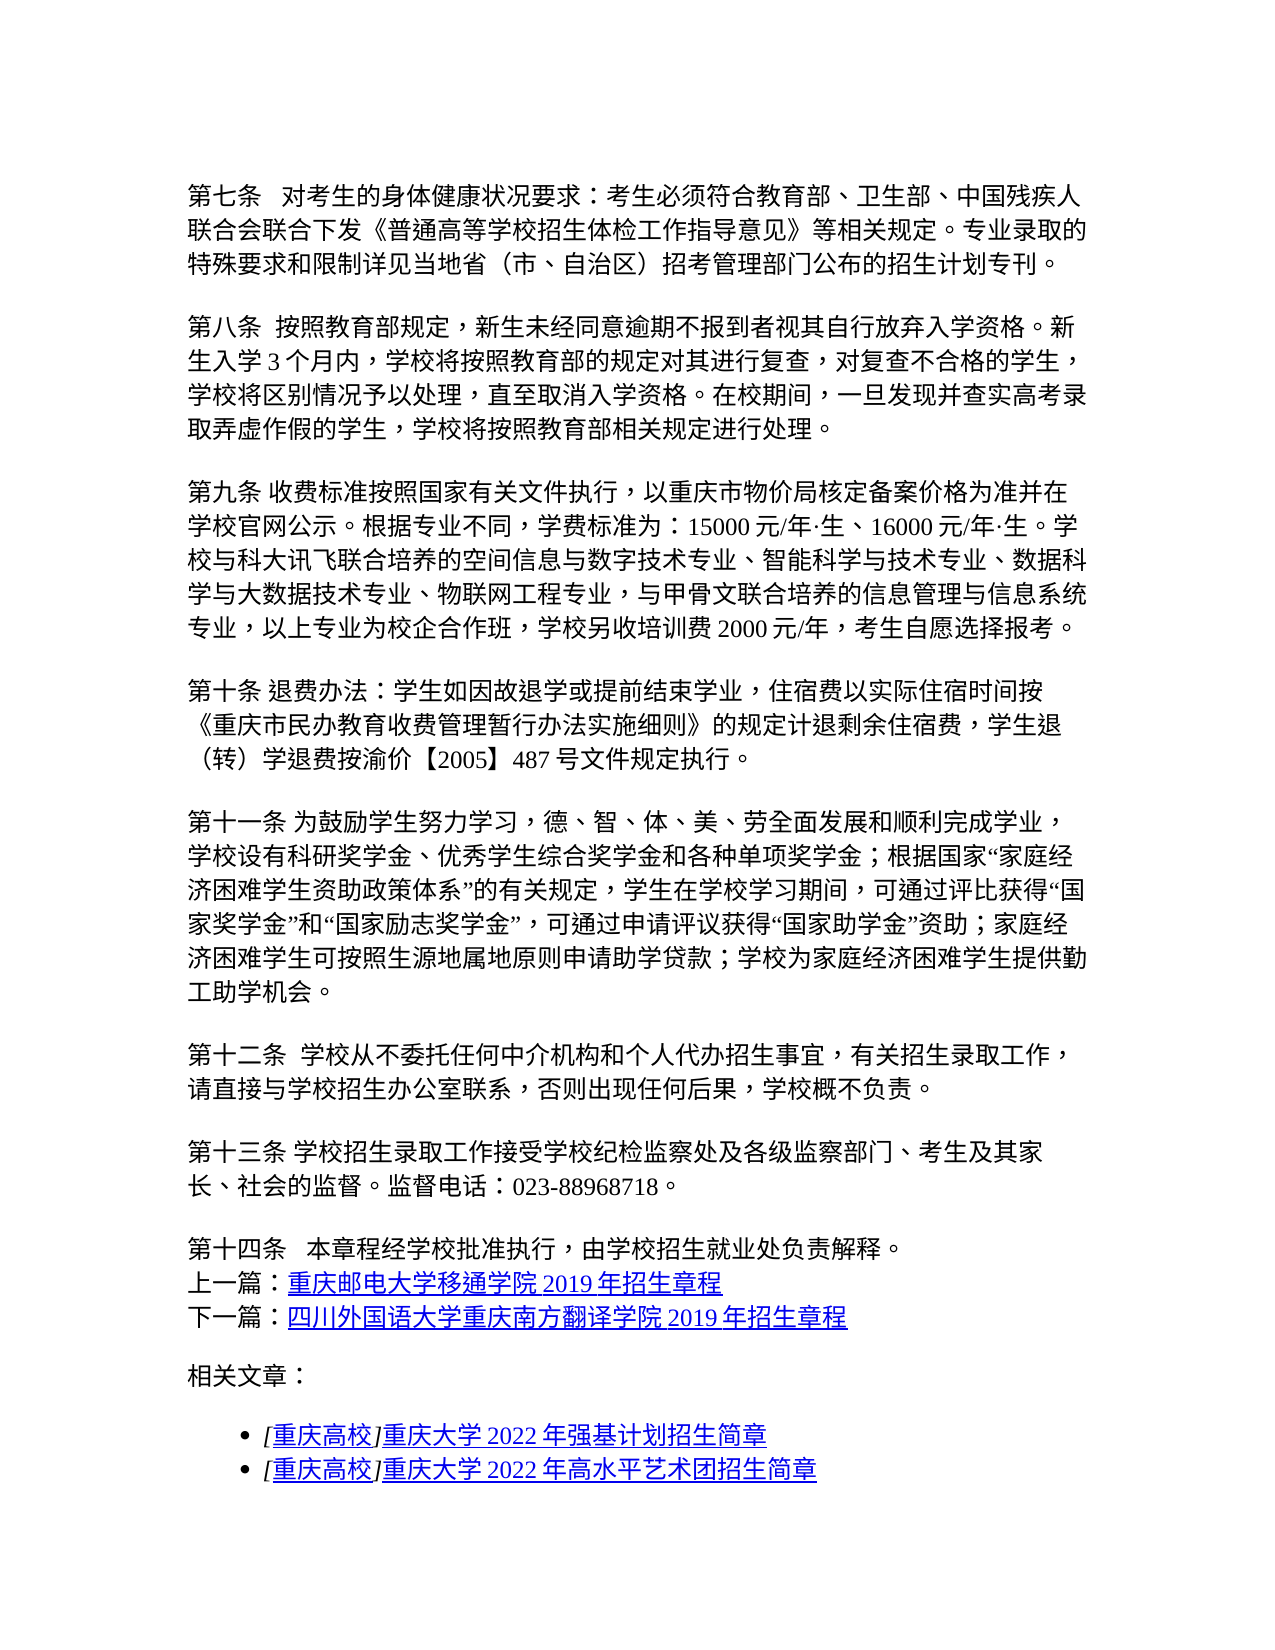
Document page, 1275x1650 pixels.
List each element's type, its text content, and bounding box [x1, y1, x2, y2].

text 相关文章： [187, 1359, 1087, 1393]
text 第七条 对考生的身体健康状况要求：考生必须符合教育部、卫生部、中国残疾人联合会联合下发《普通高等学校招生体检工作指导意见》等相关规定。专业录取的特殊要求和限制详见当地省（市、自治区）招考管理部门公布的招生计划专刊。 [187, 179, 1087, 281]
text 第九条 收费标准按照国家有关文件执行，以重庆市物价局核定备案价格为准并在学校官网公示。根据专业不同，学费标准为：15000元/年·生、16000元/年·生。学校与科大讯飞联合培养的空间信息与数字技术专业、智能科学与技术专业、数据科学与大数据技术专业、物联网工程专业，与甲骨文联合培养的信息管理与信息系统专业，以上专业为校企合作班，学校另收培训费2000元/年，考生自愿选择报考。 [187, 475, 1087, 645]
list [重庆高校]重庆大学2022年高水平艺术团招生简章 [241, 1452, 1087, 1486]
text 第十一条 为鼓励学生努力学习，德、智、体、美、劳全面发展和顺利完成学业，学校设有科研奖学金、优秀学生综合奖学金和各种单项奖学金；根据国家“家庭经济困难学生资助政策体系”的有关规定，学生在学校学习期间，可通过评比获得“国家奖学金”和“国家励志奖学金”，可通过申请评议获得“国家助学金”资助；家庭经济困难学生可按照生源地属地原则申请助学贷款；学校为家庭经济困难学生提供勤工助学机会。 [187, 805, 1087, 1009]
text 第十条 退费办法：学生如因故退学或提前结束学业，住宿费以实际住宿时间按《重庆市民办教育收费管理暂行办法实施细则》的规定计退剩余住宿费，学生退（转）学退费按渝价【2005】487号文件规定执行。 [187, 674, 1087, 776]
text 第八条 按照教育部规定，新生未经同意逾期不报到者视其自行放弃入学资格。新生入学3个月内，学校将按照教育部的规定对其进行复查，对复查不合格的学生，学校将区别情况予以处理，直至取消入学资格。在校期间，一旦发现并查实高考录取弄虚作假的学生，学校将按照教育部相关规定进行处理。 [187, 310, 1087, 446]
list [重庆高校]重庆大学2022年强基计划招生简章 [241, 1418, 1087, 1452]
text 第十二条 学校从不委托任何中介机构和个人代办招生事宜，有关招生录取工作，请直接与学校招生办公室联系，否则出现任何后果，学校概不负责。 [187, 1038, 1087, 1106]
text 上一篇：重庆邮电大学移通学院2019年招生章程 下一篇：四川外国语大学重庆南方翻译学院2019年招生章程 [187, 1266, 1087, 1334]
text 第十四条 本章程经学校批准执行，由学校招生就业处负责解释。 [187, 1232, 1087, 1266]
text 第十三条 学校招生录取工作接受学校纪检监察处及各级监察部门、考生及其家长、社会的监督。监督电话：023-88968718。 [187, 1135, 1087, 1203]
